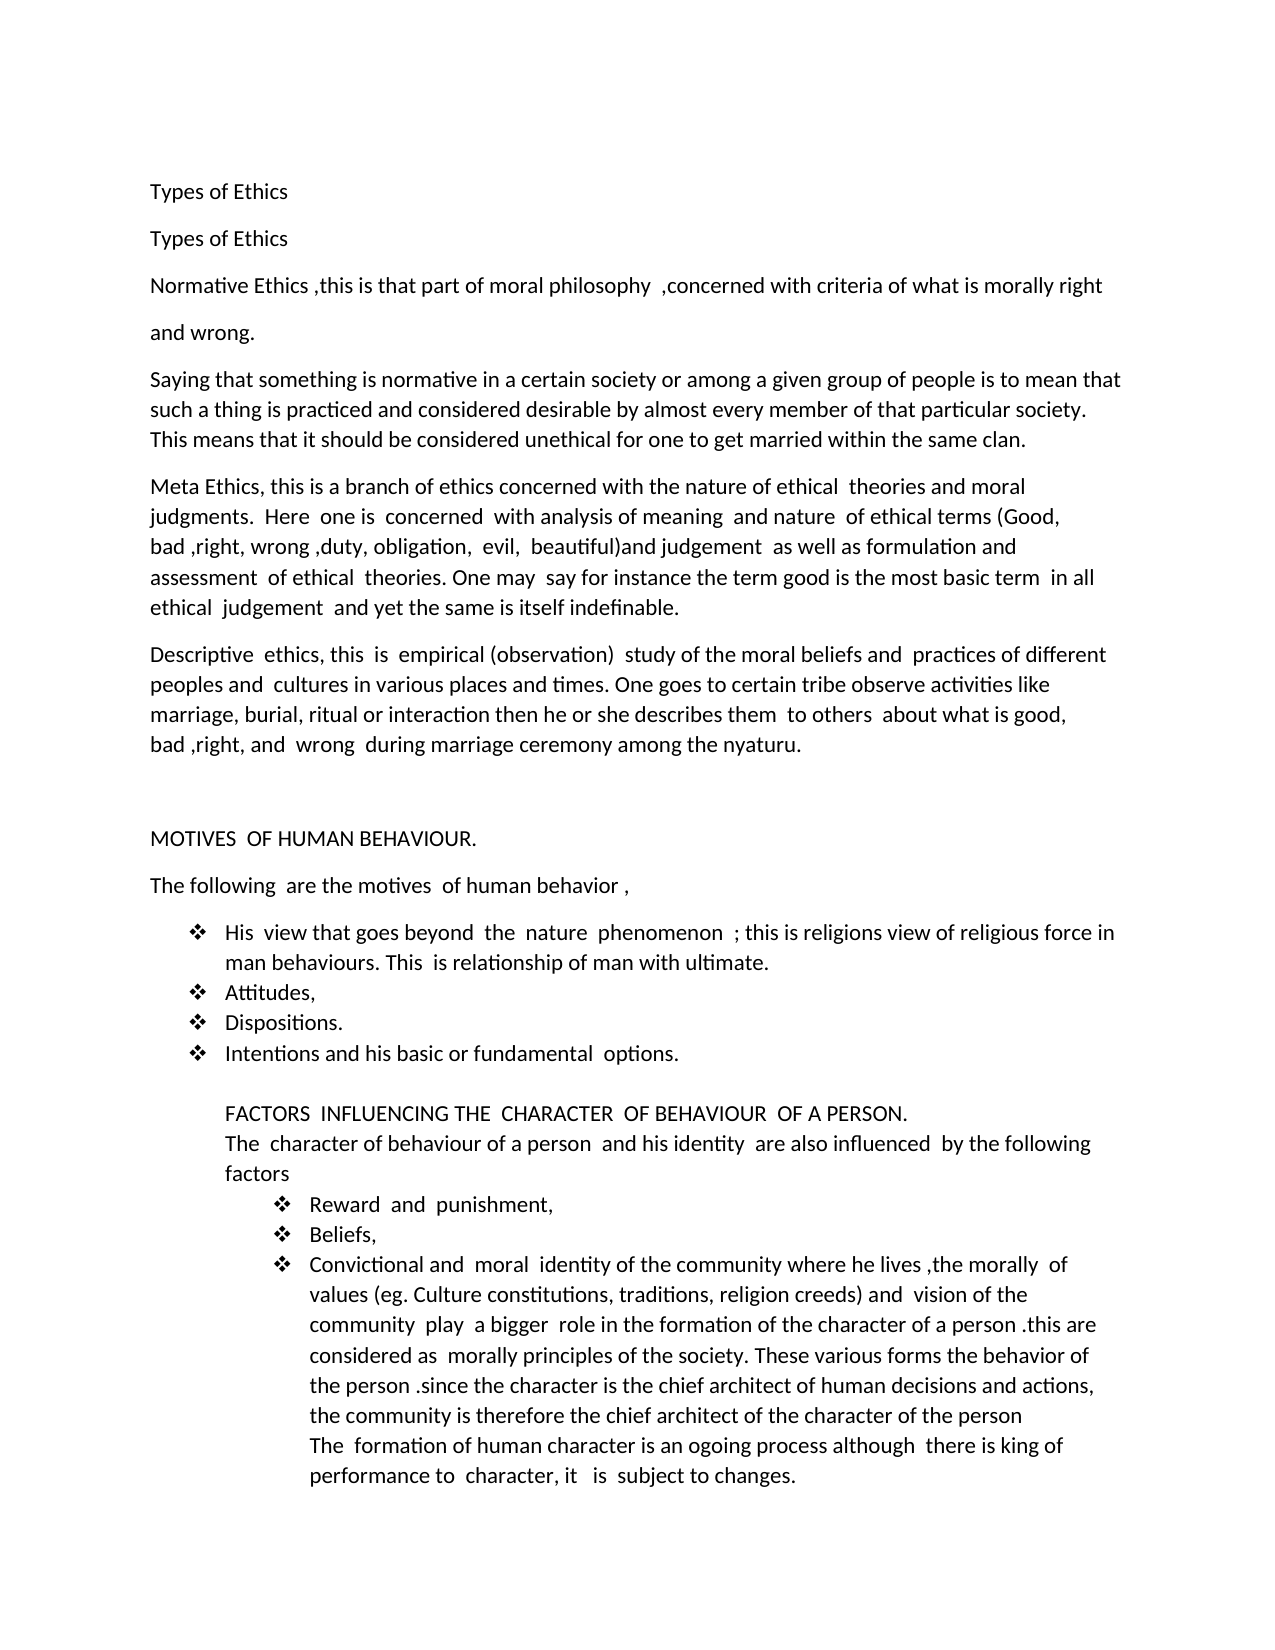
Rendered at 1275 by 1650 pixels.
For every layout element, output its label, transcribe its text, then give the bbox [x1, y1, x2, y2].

list His view that goes beyond the nature phenomenon ; this is religions view of religious force in man behaviours. This is relationship of man with ultimate. [187, 918, 1125, 976]
text The following are the motives of human behavior , [150, 871, 1125, 899]
list The formation of human character is an ogoing process although there is king of performance to character, it is subject to changes. [309, 1431, 1125, 1489]
list Convictional and moral identity of the community where he lives ,the morally of values (eg. Culture constitutions, traditions, religion creeds) and vision of the community play a bigger role in the formation of the character of a person .this are considered as morally principles of the society. These various forms the behavior of the person .since the character is the chief architect of human decisions and actions, the community is therefore the chief architect of the character of the person [272, 1250, 1125, 1429]
list Intentions and his basic or fundamental options. [187, 1039, 1125, 1067]
text Normative Ethics ,this is that part of moral philosophy ,concerned with criteria of what is morally right [150, 271, 1125, 299]
text MOTIVES OF HUMAN BEHAVIOUR. [150, 824, 1125, 852]
list FACTORS INFLUENCING THE CHARACTER OF BEHAVIOUR OF A PERSON. [225, 1099, 1125, 1127]
text Descriptive ethics, this is empirical (observation) study of the moral beliefs and practices of different peoples and cultures in various places and times. One goes to certain tribe observe activities like marriage, burial, ritual or interaction then he or she describes them to others about what is good, bad ,right, and wrong during marriage ceremony among the nyaturu. [150, 640, 1125, 758]
text Meta Ethics, this is a branch of ethics concerned with the nature of ethical theories and moral judgments. Here one is concerned with analysis of meaning and nature of ethical terms (Good, bad ,right, wrong ,duty, obligation, evil, beautiful)and judgement as well as formulation and assessment of ethical theories. One may say for instance the term good is the most basic term in all ethical judgement and yet the same is itself indefinable. [150, 472, 1125, 621]
list Attitudes, [187, 978, 1125, 1006]
list Dispositions. [187, 1008, 1125, 1036]
text Saying that something is normative in a certain society or among a given group of people is to mean that such a thing is practiced and considered desirable by almost every member of that particular society. This means that it should be considered unethical for one to get married within the same clan. [150, 365, 1125, 453]
list The character of behaviour of a person and his identity are also influenced by the following factors [225, 1129, 1125, 1187]
text Types of Ethics [150, 177, 1125, 205]
list Beliefs, [272, 1220, 1125, 1248]
text Types of Ethics [150, 224, 1125, 252]
list Reward and punishment, [272, 1190, 1125, 1218]
text and wrong. [150, 318, 1125, 346]
